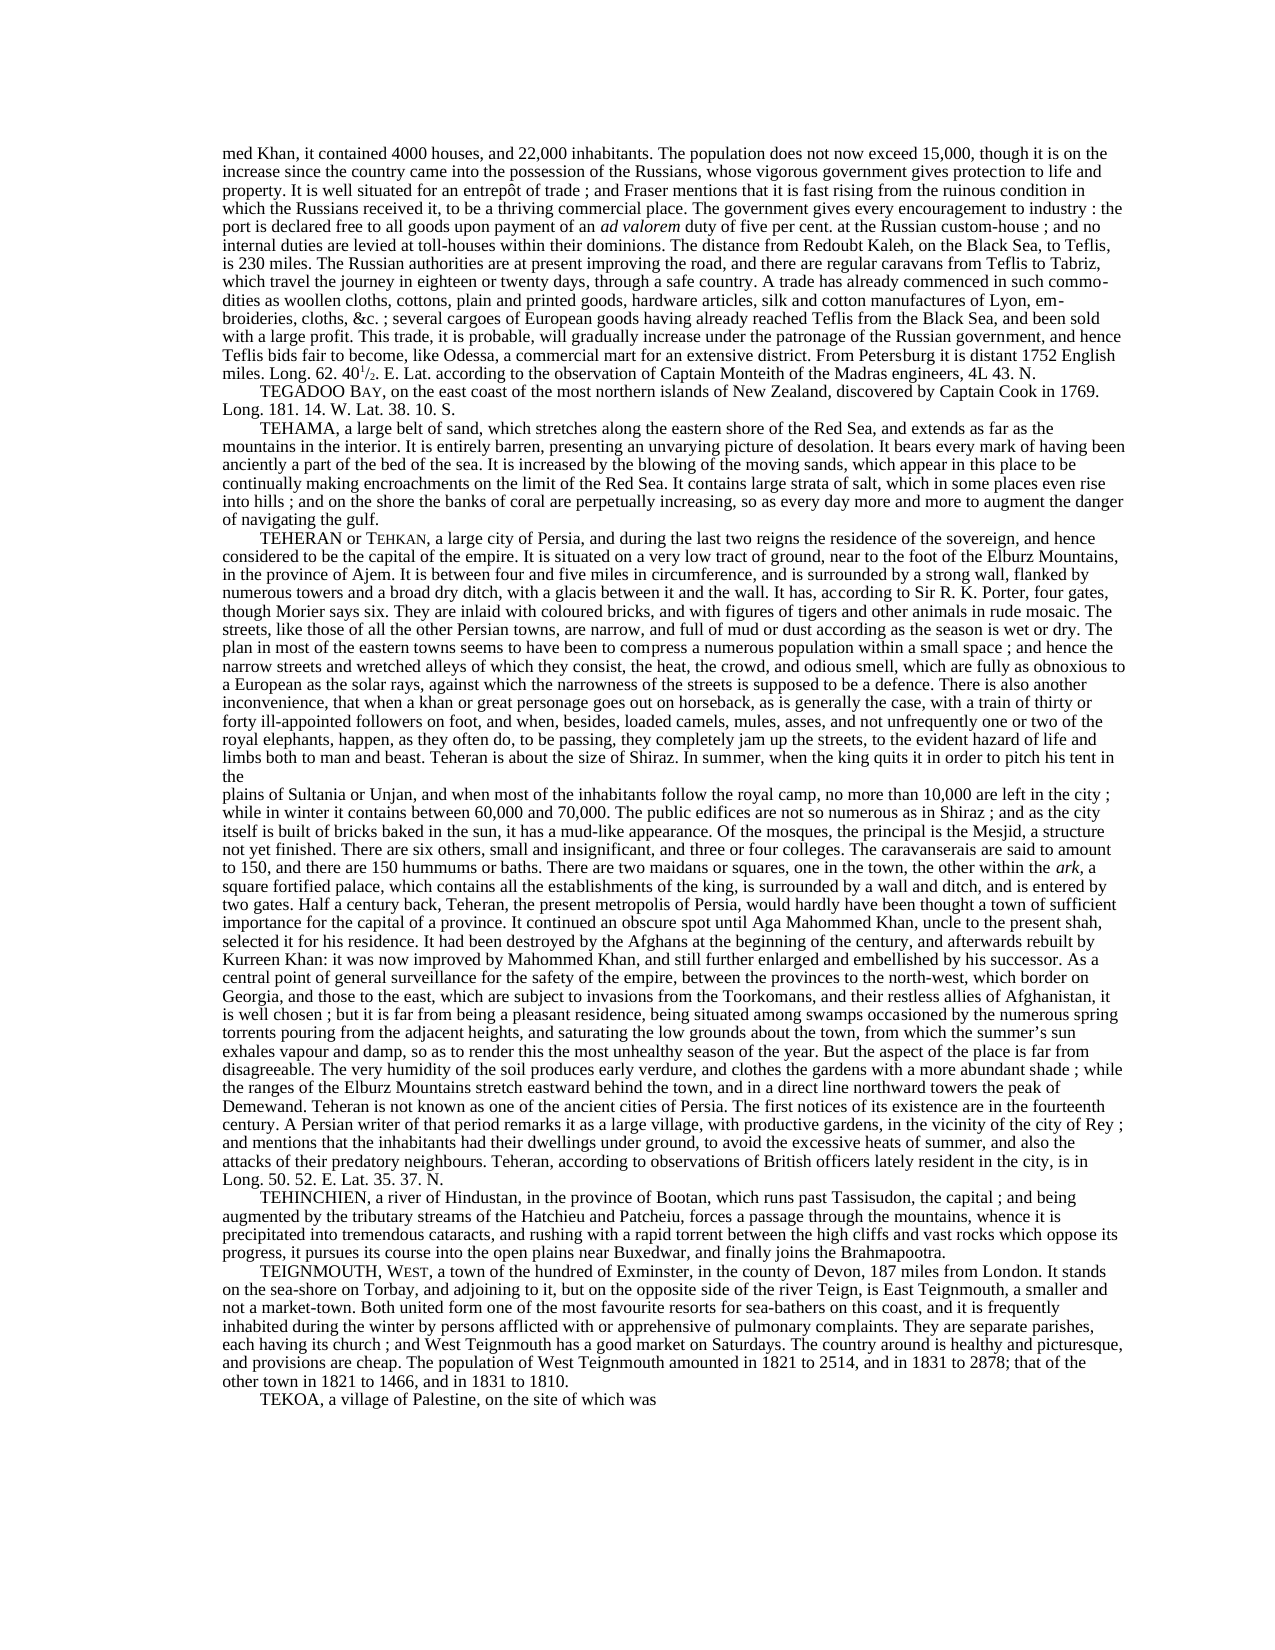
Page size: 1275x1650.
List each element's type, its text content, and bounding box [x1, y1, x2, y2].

text TEHAMA, a large belt of sand, which stretches along the eastern shore of the Red Sea, and extends as far as the mountains in the interior. It is entirely barren, presenting an unvarying picture of desolation. It bears every mark of having been anciently a part of the bed of the sea. It is increased by the blowing of the moving sands, which appear in this place to be continually making encroachments on the limit of the Red Sea. It contains large strata of salt, which in some places even rise into hills ; and on the shore the banks of coral are perpetually increasing, so as every day more and more to augment the danger of navigating the gulf. [222, 419, 1127, 529]
text TEHERAN or Τεηκαν, a large city of Persia, and during the last two reigns the residence of the sovereign, and hence considered to be the capital of the empire. It is situated on a very low tract of ground, near to the foot of the Elburz Mountains, in the province of Ajem. It is between four and five miles in circumference, and is surrounded by a strong wall, flanked by numerous towers and a broad dry ditch, with a glacis between it and the wall. It has, according to Sir R. K. Porter, four gates, though Morier says six. They are inlaid with coloured bricks, and with figures of tigers and other animals in rude mosaic. The streets, like those of all the other Persian towns, are narrow, and full of mud or dust according as the season is wet or dry. The plan in most of the eastern towns seems to have been to compress a numerous population within a small space ; and hence the narrow streets and wretched alleys of which they consist, the heat, the crowd, and odious smell, which are fully as obnoxious to a European as the solar rays, against which the narrowness of the streets is supposed to be a defence. There is also another inconvenience, that when a khan or great personage goes out on horseback, as is generally the case, with a train of thirty or forty ill-appointed followers on foot, and when, besides, loaded camels, mules, asses, and not unfrequently one or two of the royal elephants, happen, as they often do, to be passing, they completely jam up the streets, to the evident hazard of life and limbs both to man and beast. Teheran is about the size of Shiraz. In summer, when the king quits it in order to pitch his tent in the [222, 529, 1127, 786]
text TEHINCHIEN, a river of Hindustan, in the province of Bootan, which runs past Tassisudon, the capital ; and being augmented by the tributary streams of the Hatchieu and Patcheiu, forces a passage through the mountains, whence it is precipitated into tremendous cataracts, and rushing with a rapid torrent between the high cliffs and vast rocks which oppose its progress, it pursues its course into the open plains near Buxedwar, and finally joins the Brahmapootra. [222, 1189, 1127, 1262]
text TEKOA, a village of Palestine, on the site of which was [222, 1391, 1127, 1409]
text TEIGNMOUTH, West, a town of the hundred of Exminster, in the county of Devon, 187 miles from London. It stands on the sea-shore on Torbay, and adjoining to it, but on the opposite side of the river Teign, is East Teignmouth, a smaller and not a market-town. Both united form one of the most favourite resorts for sea-bathers on this coast, and it is frequently inhabited during the winter by persons afflicted with or apprehensive of pulmonary complaints. They are separate parishes, each having its church ; and West Teignmouth has a good market on Saturdays. The country around is healthy and picturesque, and provisions are cheap. The population of West Teignmouth amounted in 1821 to 2514, and in 1831 to 2878; that of the other town in 1821 to 1466, and in 1831 to 1810. [222, 1262, 1127, 1391]
text plains of Sultania or Unjan, and when most of the inhabitants follow the royal camp, no more than 10,000 are left in the city ; while in winter it contains between 60,000 and 70,000. The public edifices are not so numerous as in Shiraz ; and as the city itself is built of bricks baked in the sun, it has a mud-like appearance. Of the mosques, the principal is the Mesjid, a structure not yet finished. There are six others, small and insignificant, and three or four colleges. The caravanserais are said to amount to 150, and there are 150 hummums or baths. There are two maidans or squares, one in the town, the other within the ark, a square fortified palace, which contains all the establishments of the king, is surrounded by a wall and ditch, and is entered by two gates. Half a century back, Teheran, the present metropolis of Persia, would hardly have been thought a town of sufficient importance for the capital of a province. It continued an obscure spot until Aga Mahommed Khan, uncle to the present shah, selected it for his residence. It had been destroyed by the Afghans at the beginning of the century, and afterwards rebuilt by Kurreen Khan: it was now improved by Mahommed Khan, and still further enlarged and embellished by his successor. As a central point of general surveillance for the safety of the empire, between the provinces to the north-west, which border on Georgia, and those to the east, which are subject to invasions from the Toorkomans, and their restless allies of Afghanistan, it is well chosen ; but it is far from being a pleasant residence, being situated among swamps occasioned by the numerous spring torrents pouring from the adjacent heights, and saturating the low grounds about the town, from which the summer’s sun exhales vapour and damp, so as to render this the most unhealthy season of the year. But the aspect of the place is far from disagreeable. The very humidity of the soil produces early verdure, and clothes the gardens with a more abundant shade ; while the ranges of the Elburz Mountains stretch eastward behind the town, and in a direct line northward towers the peak of Demewand. Teheran is not known as one of the ancient cities of Persia. The first notices of its existence are in the fourteenth century. A Persian writer of that period remarks it as a large village, with productive gardens, in the vicinity of the city of Rey ; and mentions that the inhabitants had their dwellings under ground, to avoid the excessive heats of summer, and also the attacks of their predatory neighbours. Teheran, according to observations of British officers lately resident in the city, is in Long. 50. 52. E. Lat. 35. 37. N. [222, 786, 1127, 1189]
text TEGADOO Bay, on the east coast of the most northern islands of New Zealand, discovered by Captain Cook in 1769. Long. 181. 14. W. Lat. 38. 10. S. [222, 383, 1127, 419]
text med Khan, it contained 4000 houses, and 22,000 inhabitants. The population does not now exceed 15,000, though it is on the increase since the country came into the possession of the Russians, whose vigorous government gives protection to life and property. It is well situated for an entrepôt of trade ; and Fraser mentions that it is fast rising from the ruinous condition in which the Russians received it, to be a thriving commercial place. The government gives every encouragement to industry : the port is declared free to all goods upon payment of an ad valorem duty of five per cent. at the Russian custom-house ; and no internal duties are levied at toll-houses within their dominions. The distance from Redoubt Kaleh, on the Black Sea, to Teflis, is 230 miles. The Russian authorities are at present improving the road, and there are regular caravans from Teflis to Tabriz, which travel the journey in eighteen or twenty days, through a safe country. A trade has already commenced in such commodities as woollen cloths, cottons, plain and printed goods, hardware articles, silk and cotton manufactures of Lyon, embroideries, cloths, &c. ; several cargoes of European goods having already reached Teflis from the Black Sea, and been sold with a large profit. This trade, it is probable, will gradually increase under the patronage of the Russian government, and hence Teflis bids fair to become, like Odessa, a commercial mart for an extensive district. From Petersburg it is distant 1752 English miles. Long. 62. 401/2. E. Lat. according to the observation of Captain Monteith of the Madras engineers, 4L 43. N. [222, 145, 1127, 383]
